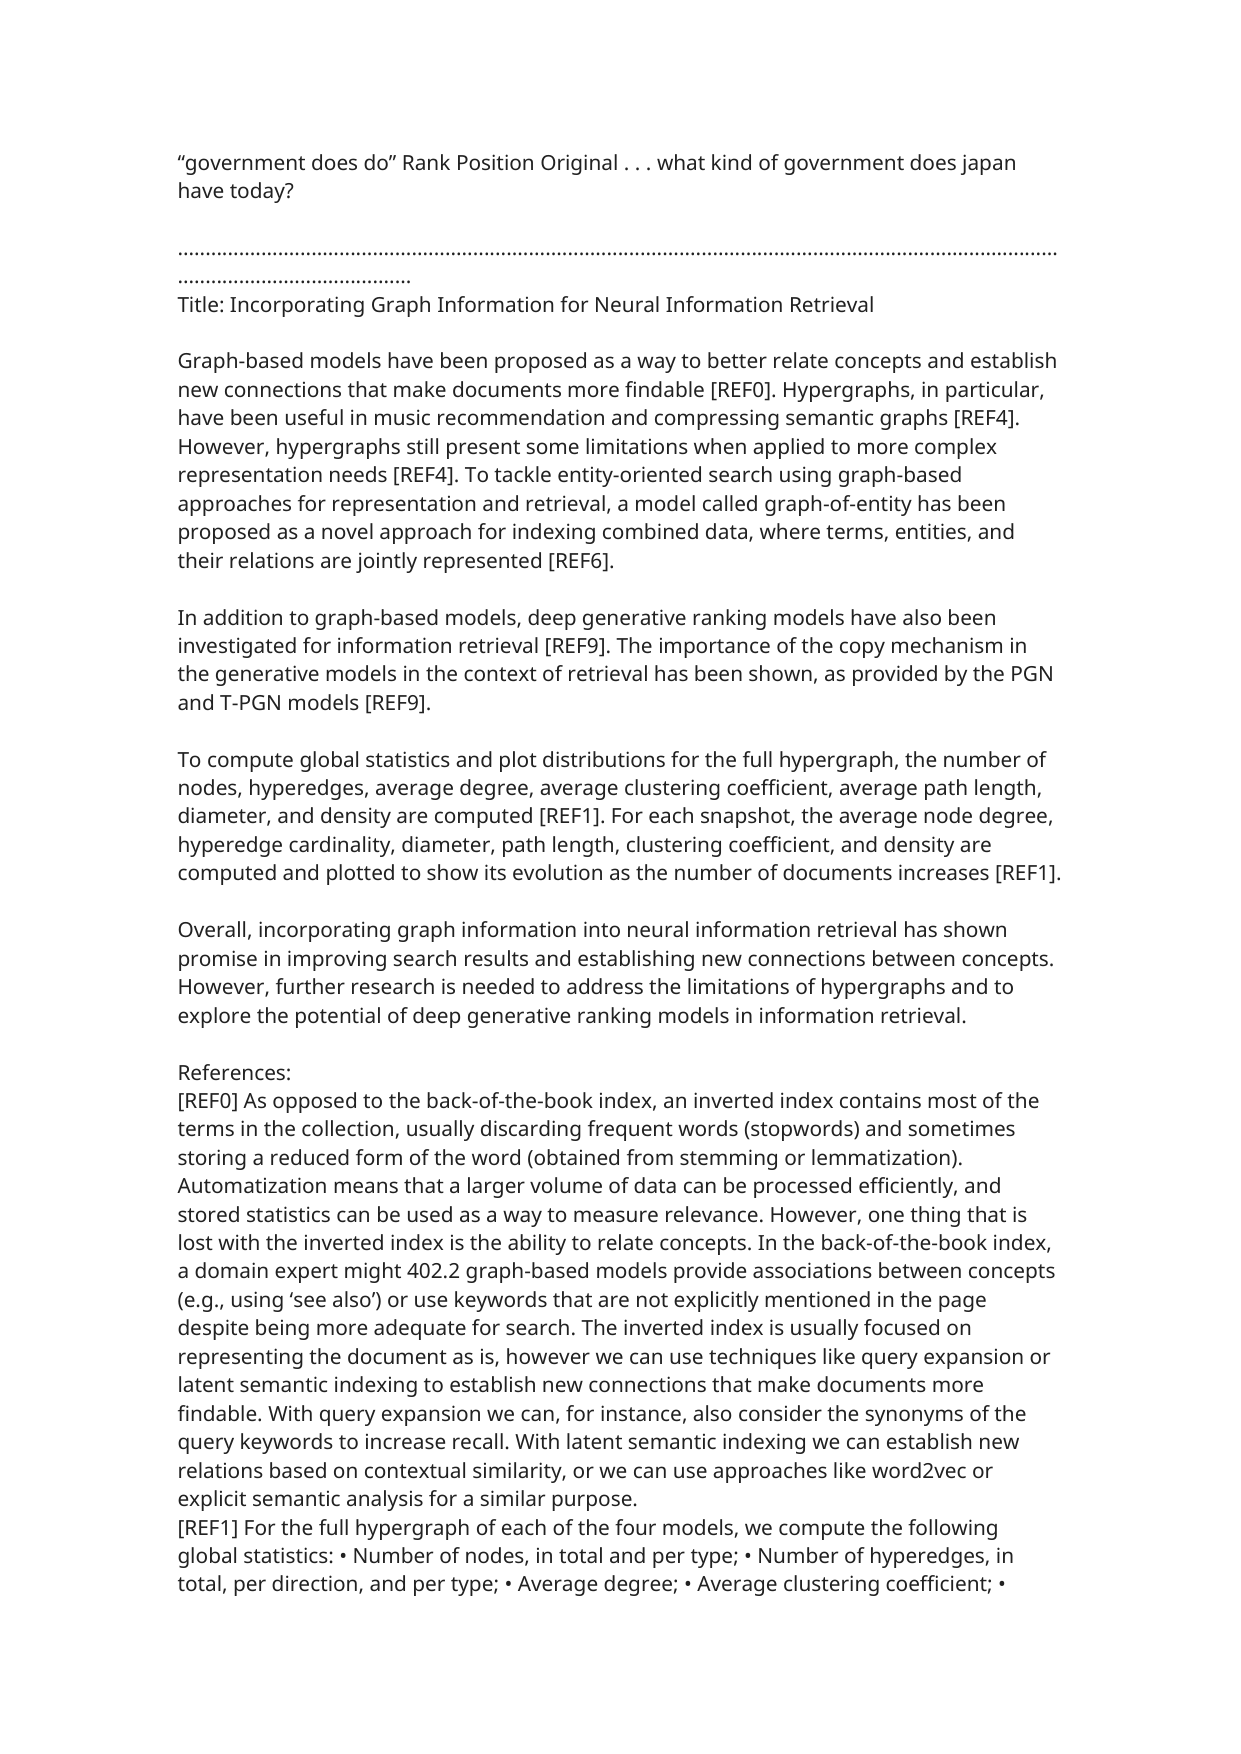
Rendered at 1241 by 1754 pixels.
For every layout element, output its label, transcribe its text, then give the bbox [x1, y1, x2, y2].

text Title: Incorporating Graph Information for Neural Information Retrieval [177, 290, 1063, 318]
text In addition to graph-based models, deep generative ranking models have also been investigated for information retrieval [REF9]. The importance of the copy mechanism in the generative models in the context of retrieval has been shown, as provided by the PGN and T-PGN models [REF9]. [177, 603, 1063, 716]
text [177, 148, 1063, 204]
text Overall, incorporating graph information into neural information retrieval has shown promise in improving search results and establishing new connections between concepts. However, further research is needed to address the limitations of hypergraphs and to explore the potential of deep generative ranking models in information retrieval. [177, 915, 1063, 1029]
text To compute global statistics and plot distributions for the full hypergraph, the number of nodes, hyperedges, average degree, average clustering coefficient, average path length, diameter, and density are computed [REF1]. For each snapshot, the average node degree, hyperedge cardinality, diameter, path length, clustering coefficient, and density are computed and plotted to show its evolution as the number of documents increases [REF1]. [177, 745, 1063, 887]
text ........................................................................................................................................................................................................ [177, 233, 1063, 290]
text Graph-based models have been proposed as a way to better relate concepts and establish new connections that make documents more findable [REF0]. Hypergraphs, in particular, have been useful in music recommendation and compressing semantic graphs [REF4]. However, hypergraphs still present some limitations when applied to more complex representation needs [REF4]. To tackle entity-oriented search using graph-based approaches for representation and retrieval, a model called graph-of-entity has been proposed as a novel approach for indexing combined data, where terms, entities, and their relations are jointly represented [REF6]. [177, 347, 1063, 574]
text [177, 1513, 1063, 1598]
text References: [177, 1058, 1063, 1086]
text [REF0] As opposed to the back-of-the-book index, an inverted index contains most of the terms in the collection, usually discarding frequent words (stopwords) and sometimes storing a reduced form of the word (obtained from stemming or lemmatization). Automatization means that a larger volume of data can be processed efficiently, and stored statistics can be used as a way to measure relevance. However, one thing that is lost with the inverted index is the ability to relate concepts. In the back-of-the-book index, a domain expert might 402.2 graph-based models provide associations between concepts (e.g., using ‘see also’) or use keywords that are not explicitly mentioned in the page despite being more adequate for search. The inverted index is usually focused on representing the document as is, however we can use techniques like query expansion or latent semantic indexing to establish new connections that make documents more findable. With query expansion we can, for instance, also consider the synonyms of the query keywords to increase recall. With latent semantic indexing we can establish new relations based on contextual similarity, or we can use approaches like word2vec or explicit semantic analysis for a similar purpose. [177, 1086, 1063, 1513]
